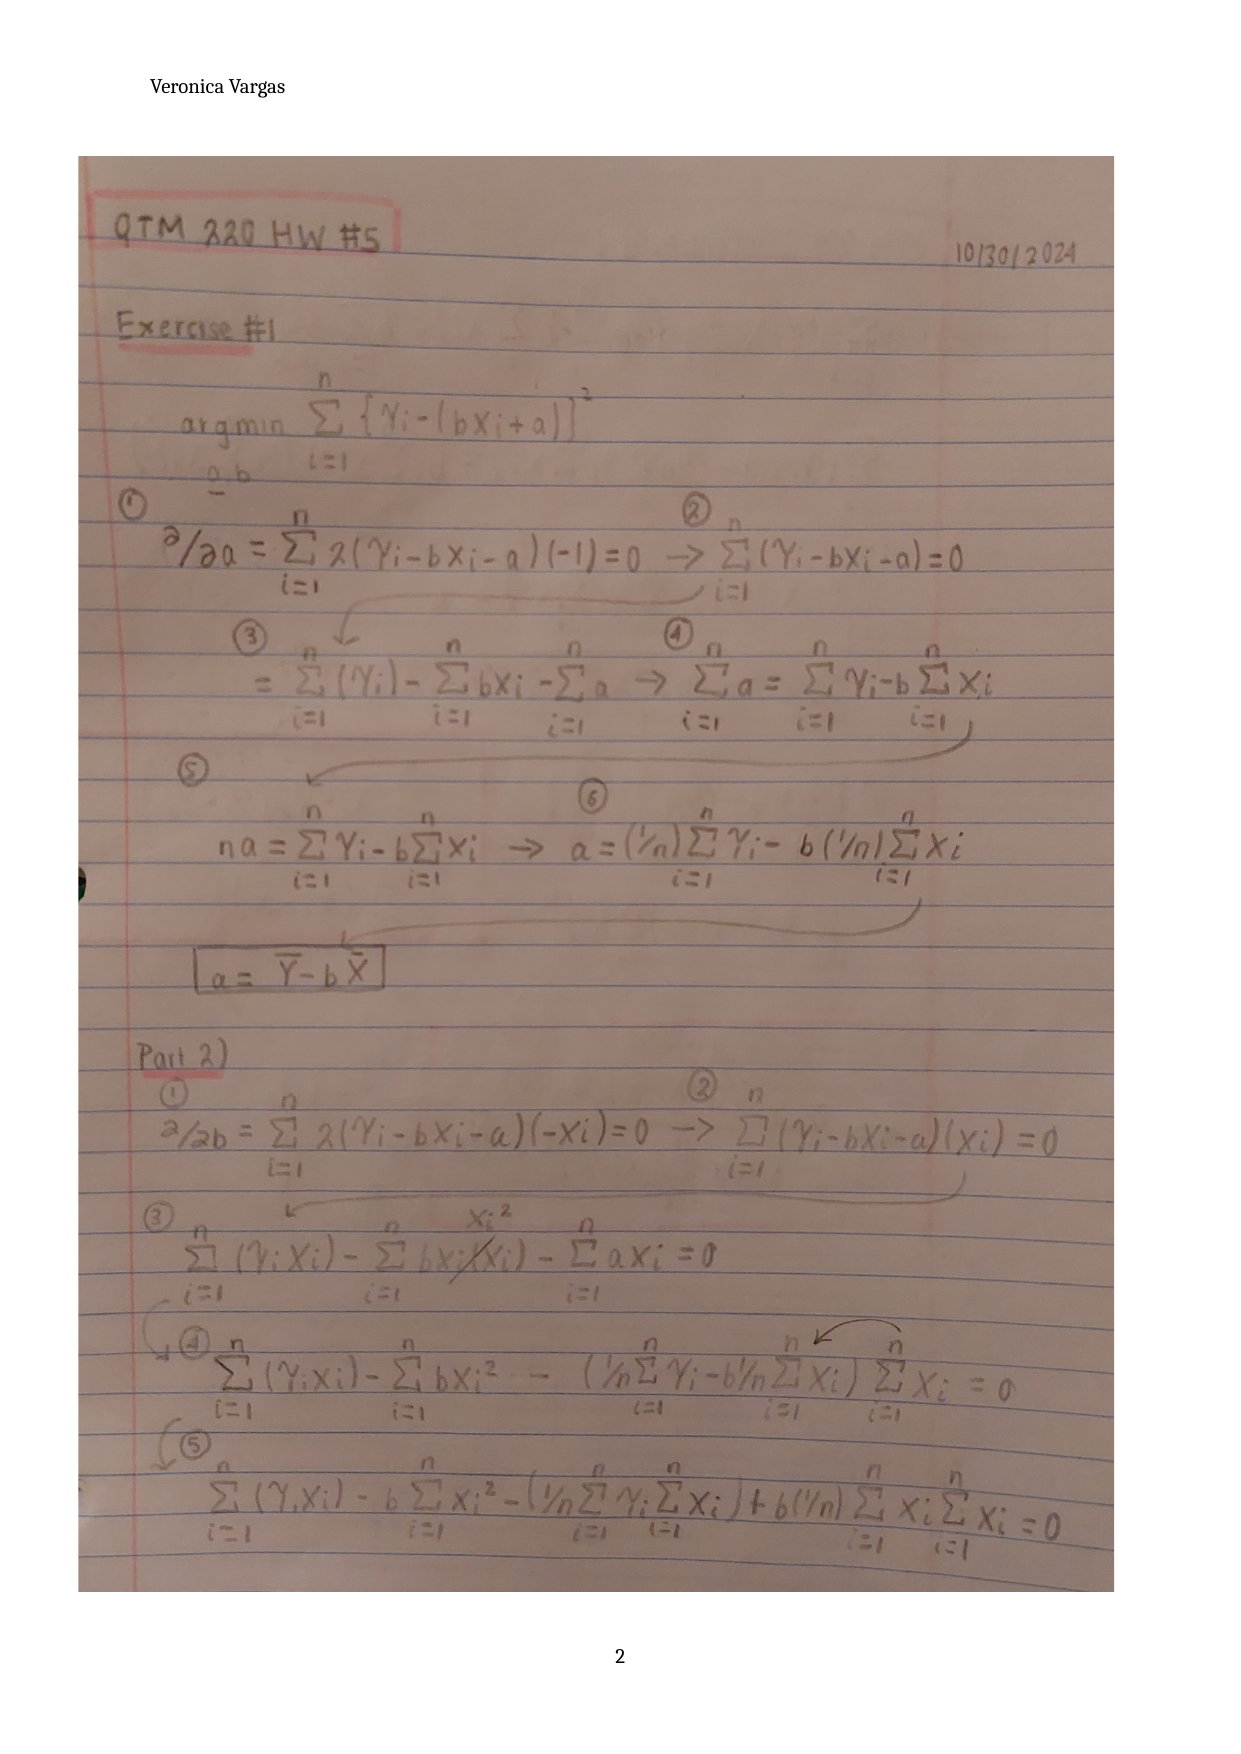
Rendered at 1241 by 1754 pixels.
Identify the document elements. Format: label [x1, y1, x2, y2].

picture [78, 156, 1115, 1592]
